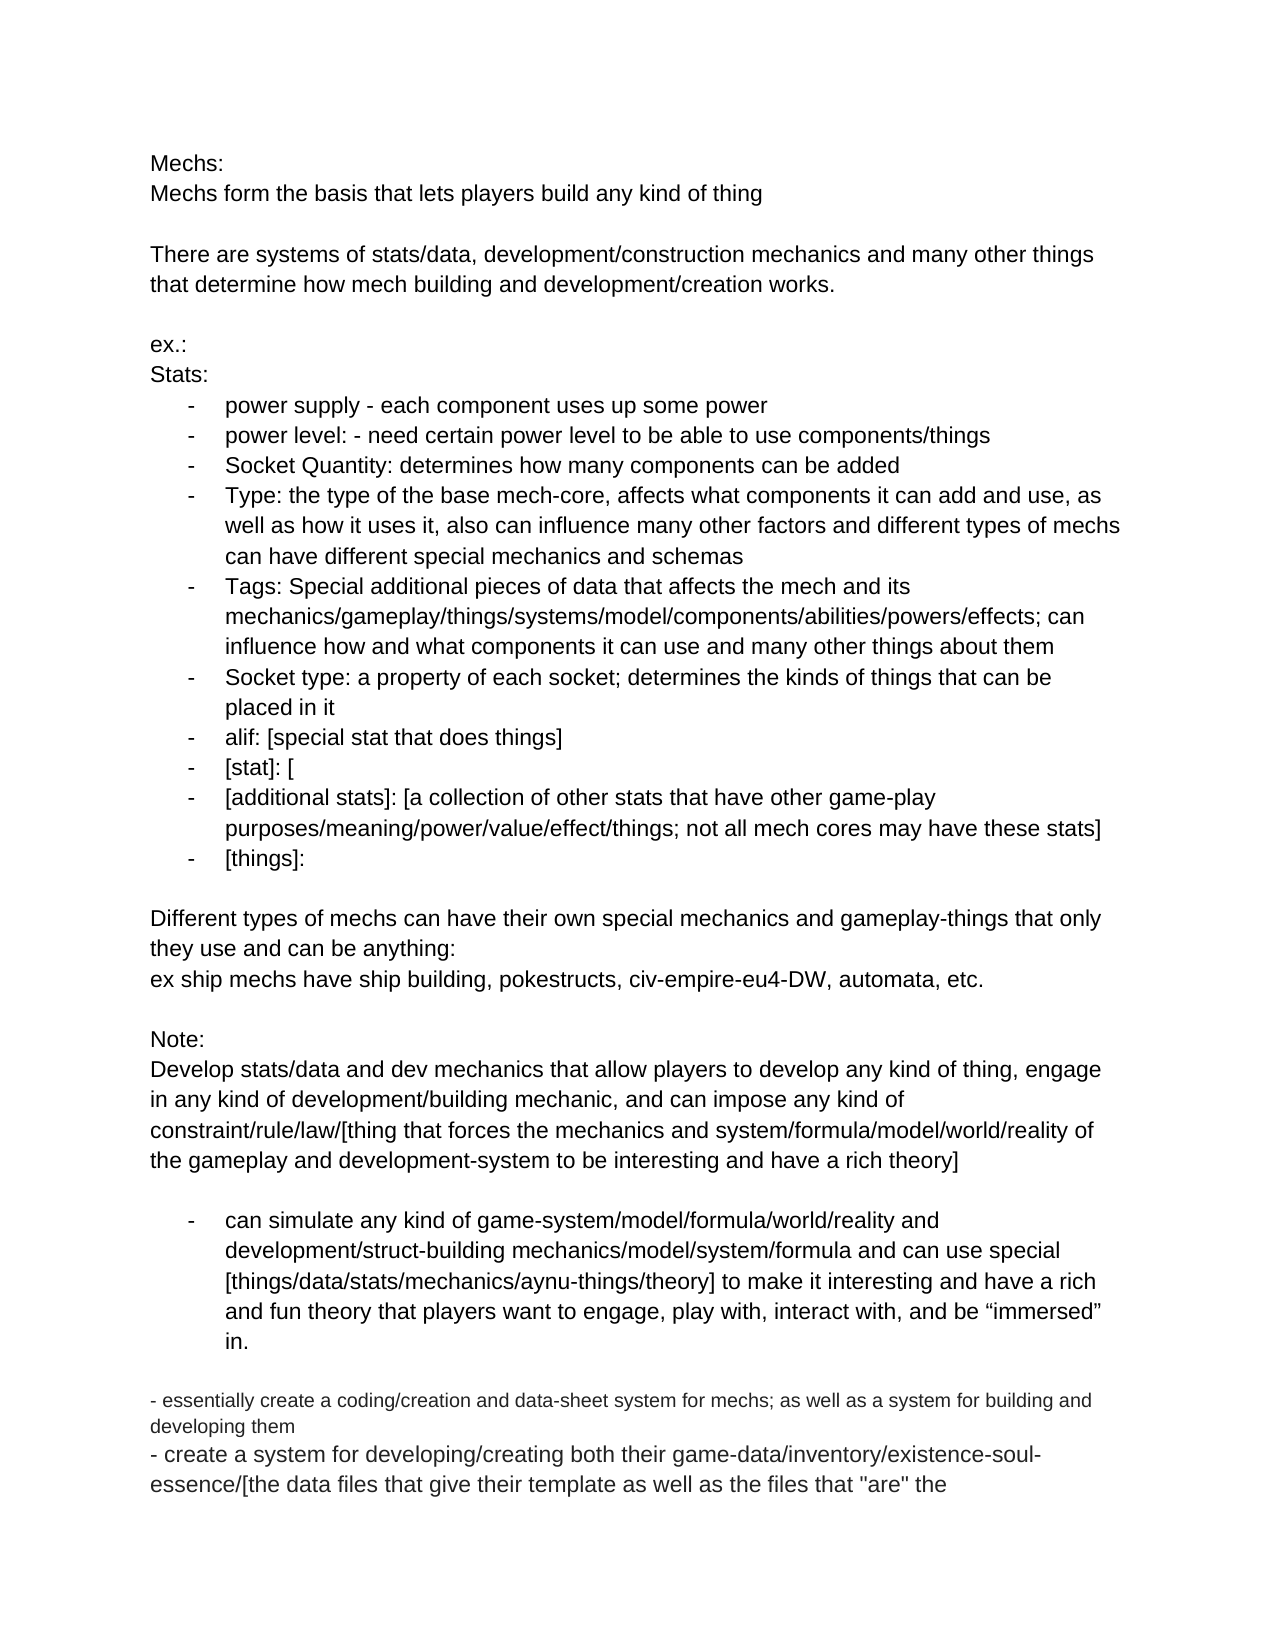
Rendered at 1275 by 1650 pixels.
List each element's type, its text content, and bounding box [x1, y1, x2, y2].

text Mechs: [150, 150, 1125, 176]
list Tags: Special additional pieces of data that affects the mech and its mechanics/gameplay/things/systems/model/components/abilities/powers/effects; can influence how and what components it can use and many other things about them [187, 573, 1125, 660]
list alif: [special stat that does things] [187, 724, 1125, 750]
text Stats: [150, 361, 1125, 388]
list power supply - each component uses up some power [187, 392, 1125, 418]
list Socket type: a property of each socket; determines the kinds of things that can be placed in it [187, 663, 1125, 720]
list Socket Quantity: determines how many components can be added [187, 452, 1125, 478]
text Develop stats/data and dev mechanics that allow players to develop any kind of thing, engage in any kind of development/building mechanic, and can impose any kind of constraint/rule/law/[thing that forces the mechanics and system/formula/model/world/reality of the gameplay and development-system to be interesting and have a rich theory] [150, 1056, 1125, 1173]
text Mechs form the basis that lets players build any kind of thing [150, 180, 1125, 207]
text Note: [150, 1026, 1125, 1052]
list Type: the type of the base mech-core, affects what components it can add and use, as well as how it uses it, also can influence many other factors and different types of mechs can have different special mechanics and schemas [187, 482, 1125, 569]
text - essentially create a coding/creation and data-sheet system for mechs; as well as a system for building and developing them [150, 1388, 1125, 1437]
text ex ship mechs have ship building, pokestructs, civ-empire-eu4-DW, automata, etc. [150, 966, 1125, 992]
list [additional stats]: [a collection of other stats that have other game-play purposes/meaning/power/value/effect/things; not all mech cores may have these stats] [187, 784, 1125, 841]
list [things]: [187, 845, 1125, 871]
text There are systems of stats/data, development/construction mechanics and many other things that determine how mech building and development/creation works. [150, 241, 1125, 297]
text ex.: [150, 331, 1125, 358]
list can simulate any kind of game-system/model/formula/world/reality and development/struct-building mechanics/model/system/formula and can use special [things/data/stats/mechanics/aynu-things/theory] to make it interesting and have a rich and fun theory that players want to engage, play with, interact with, and be “immersed” in. [187, 1207, 1125, 1354]
text Different types of mechs can have their own special mechanics and gameplay-things that only they use and can be anything: [150, 905, 1125, 962]
list [stat]: [ [187, 754, 1125, 781]
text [150, 1441, 1125, 1497]
list power level: - need certain power level to be able to use components/things [187, 422, 1125, 448]
